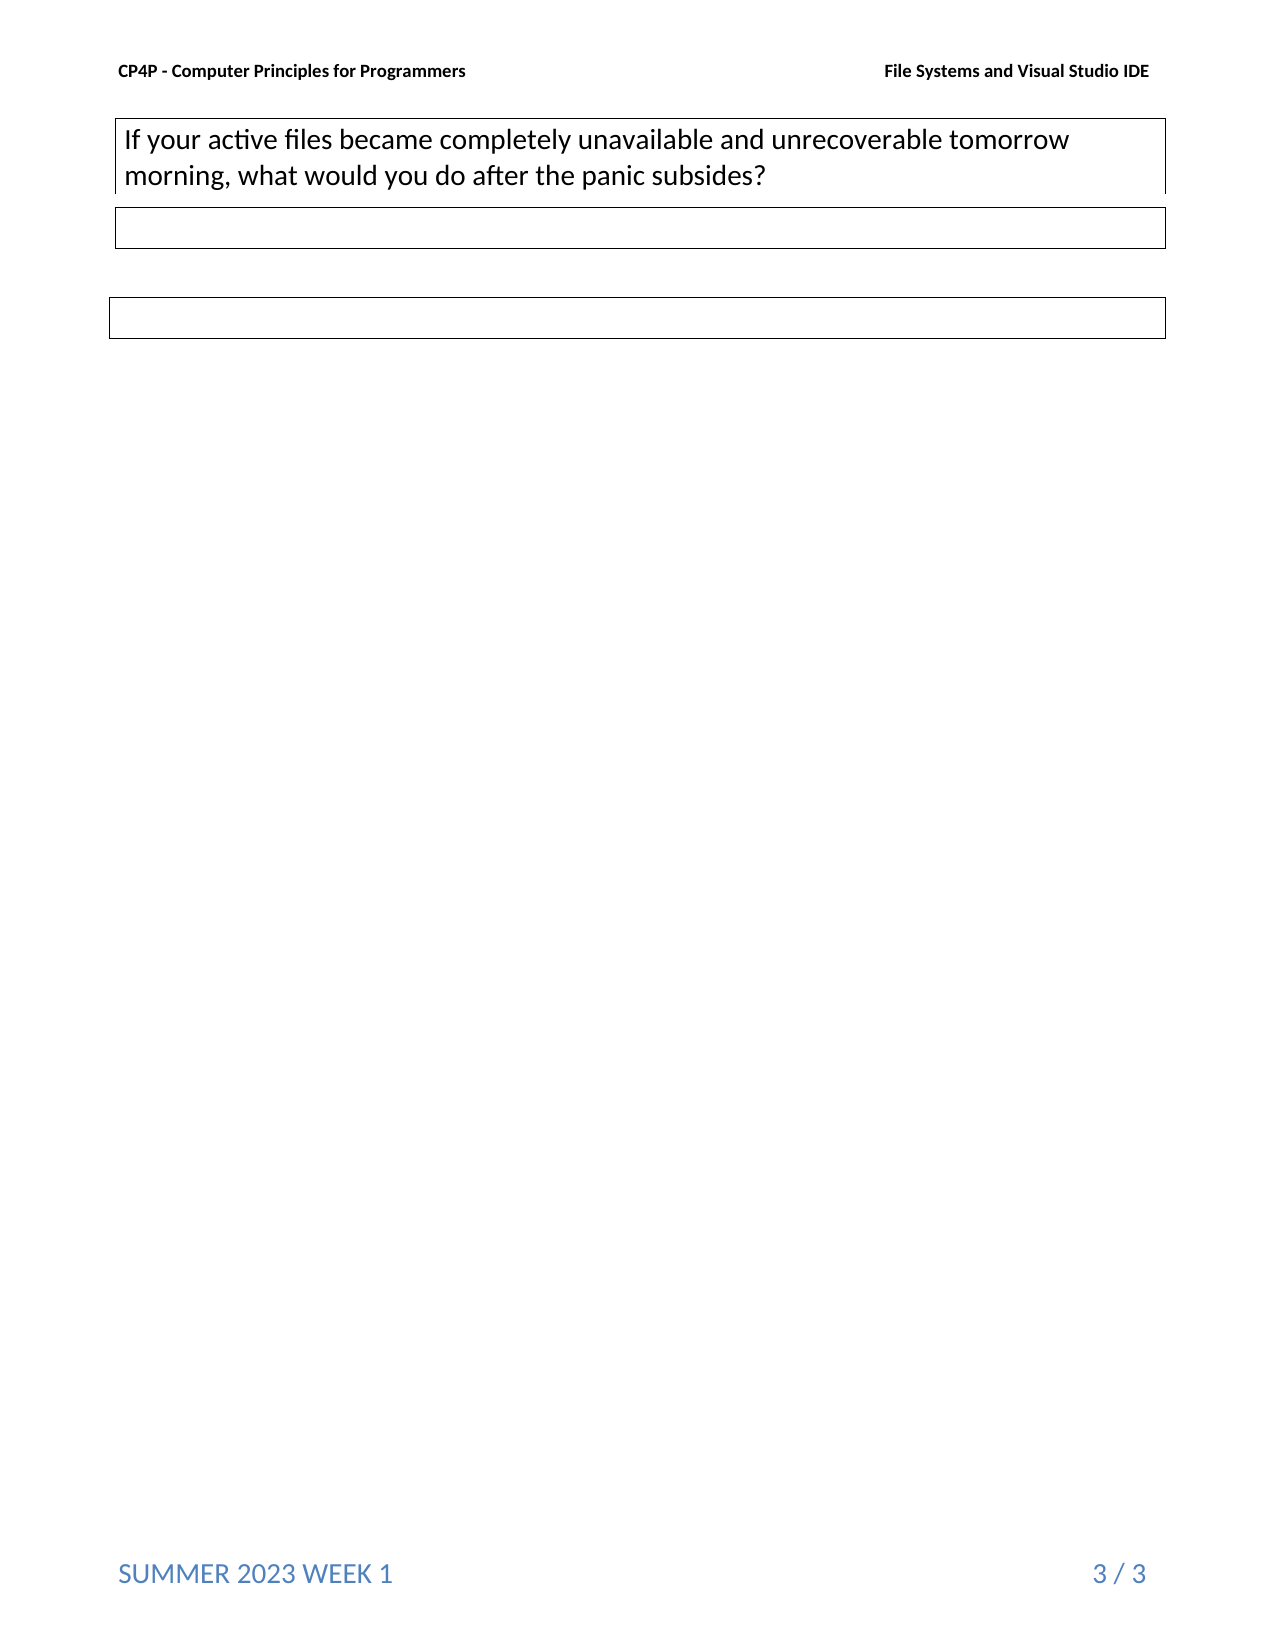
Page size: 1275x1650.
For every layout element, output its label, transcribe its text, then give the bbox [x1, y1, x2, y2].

text If your active files became completely unavailable and unrecoverable tomorrow morning, what would you do after the panic subsides? [116, 119, 1165, 194]
